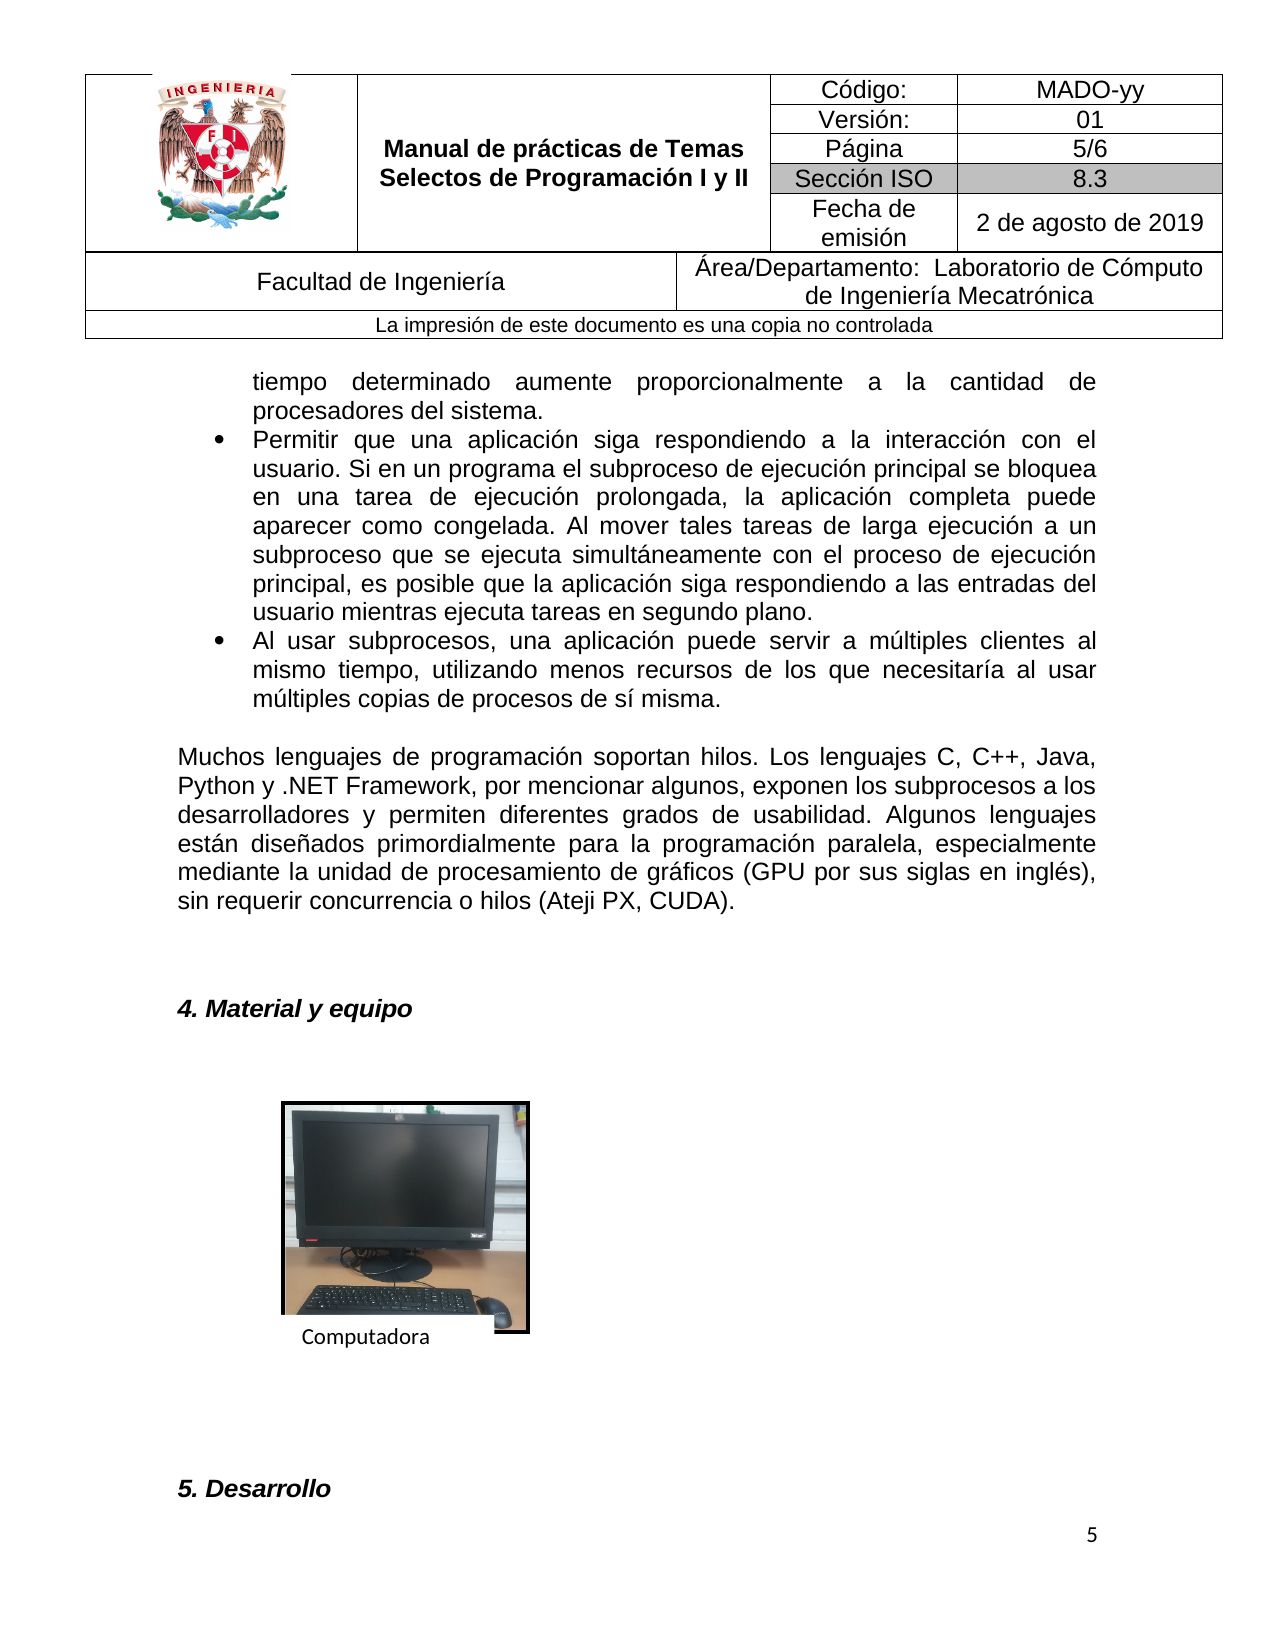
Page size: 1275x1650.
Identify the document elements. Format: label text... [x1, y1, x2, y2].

list Al usar subprocesos, una aplicación puede servir a múltiples clientes al mismo tiempo, utilizando menos recursos de los que necesitaría al usar múltiples copias de procesos de sí misma. [215, 626, 1098, 712]
text 5. Desarrollo [177, 1473, 1098, 1502]
text 4. Material y equipo [177, 994, 1098, 1022]
picture [285, 1105, 526, 1330]
text Muchos lenguajes de programación soportan hilos. Los lenguajes C, C++, Java, Python y .NET Framework, por mencionar algunos, exponen los subprocesos a los desarrolladores y permiten diferentes grados de usabilidad. Algunos lenguajes están diseñados primordialmente para la programación paralela, especialmente mediante la unidad de procesamiento de gráficos (GPU por sus siglas en inglés), sin requerir concurrencia o hilos (Ateji PX, CUDA). [177, 742, 1098, 915]
picture [152, 74, 292, 234]
list Permitir que una aplicación siga respondiendo a la interacción con el usuario. Si en un programa el subproceso de ejecución principal se bloquea en una tarea de ejecución prolongada, la aplicación completa puede aparecer como congelada. Al mover tales tareas de larga ejecución a un subproceso que se ejecuta simultáneamente con el proceso de ejecución principal, es posible que la aplicación siga respondiendo a las entradas del usuario mientras ejecuta tareas en segundo plano. [215, 425, 1098, 626]
